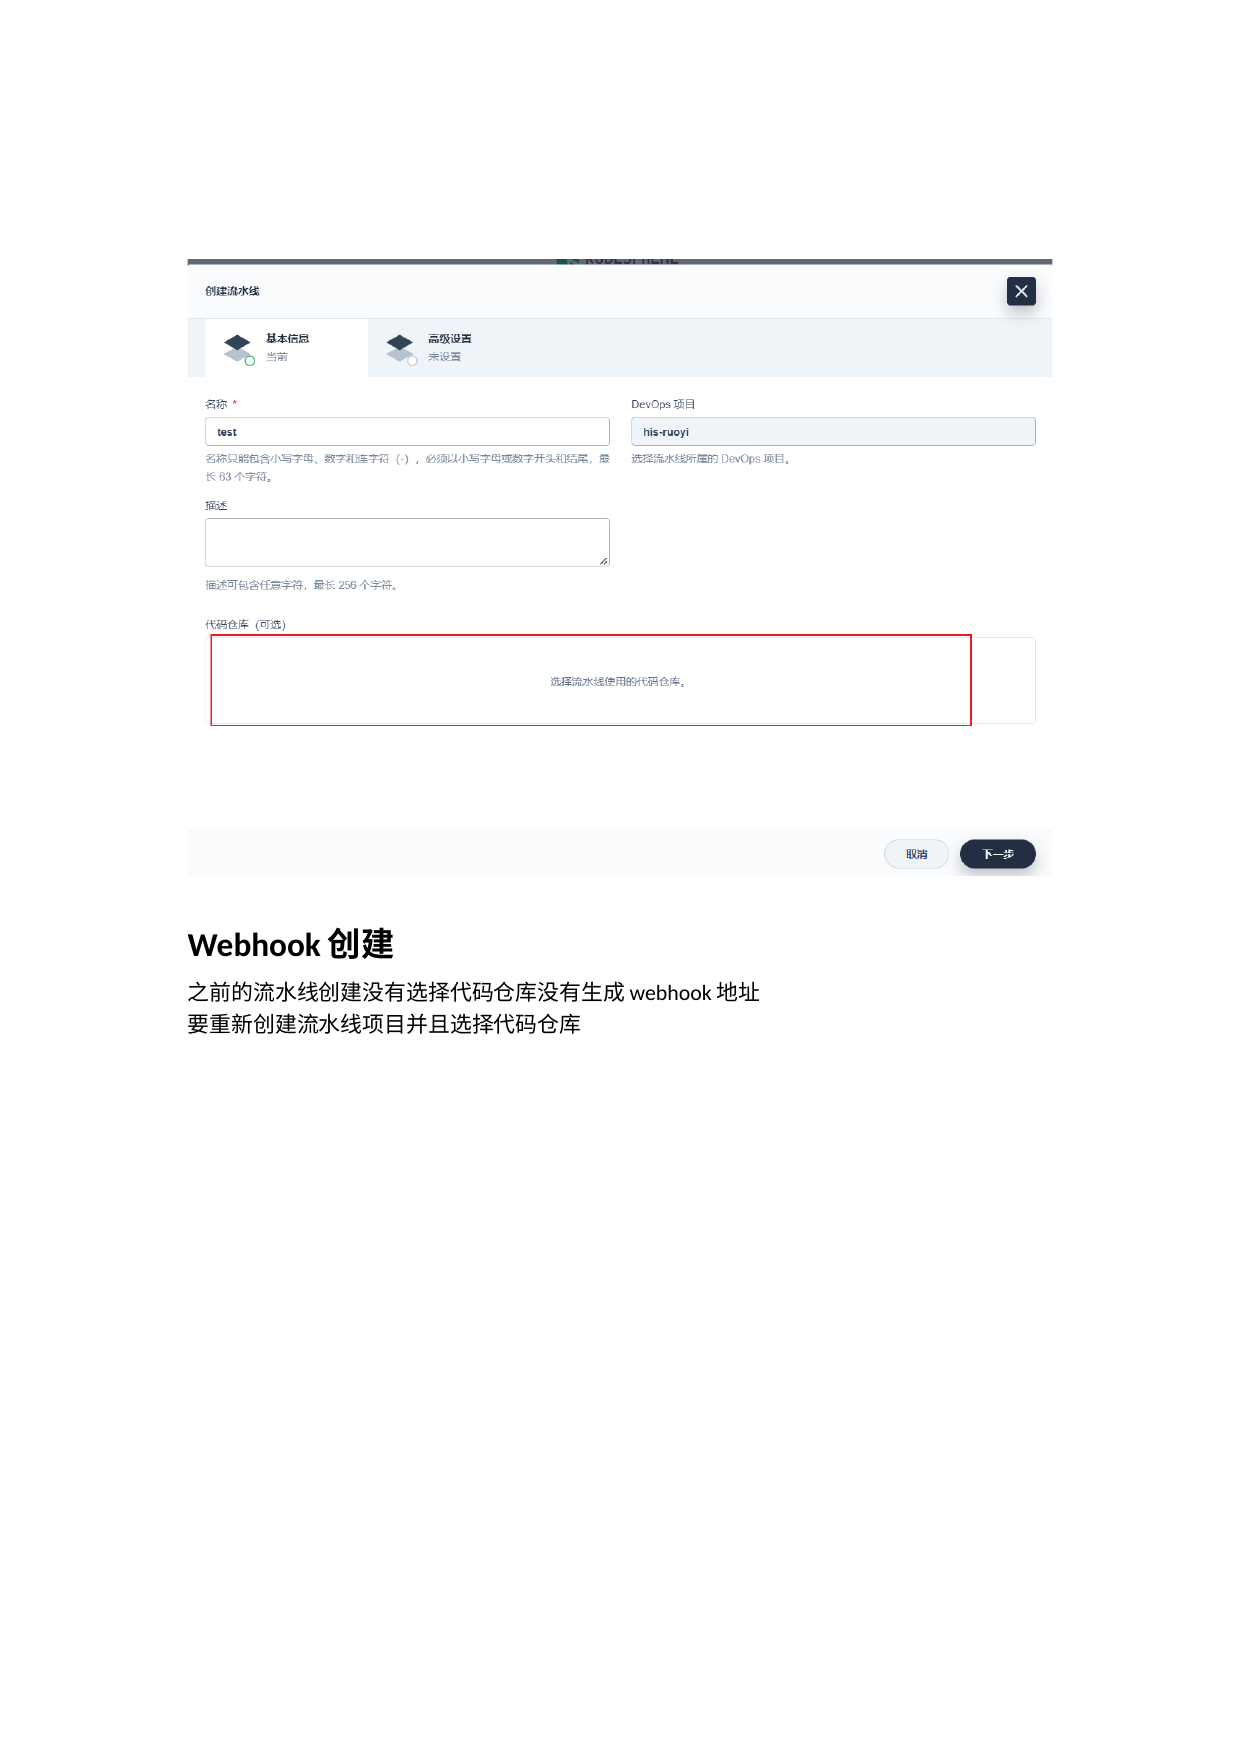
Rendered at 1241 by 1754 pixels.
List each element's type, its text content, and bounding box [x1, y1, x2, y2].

text Webhook创建 [187, 909, 1053, 974]
picture [187, 259, 1053, 876]
text 要重新创建流水线项目并且选择代码仓库 [187, 1007, 1053, 1039]
text 之前的流水线创建没有选择代码仓库没有生成webhook地址 [187, 974, 1053, 1007]
